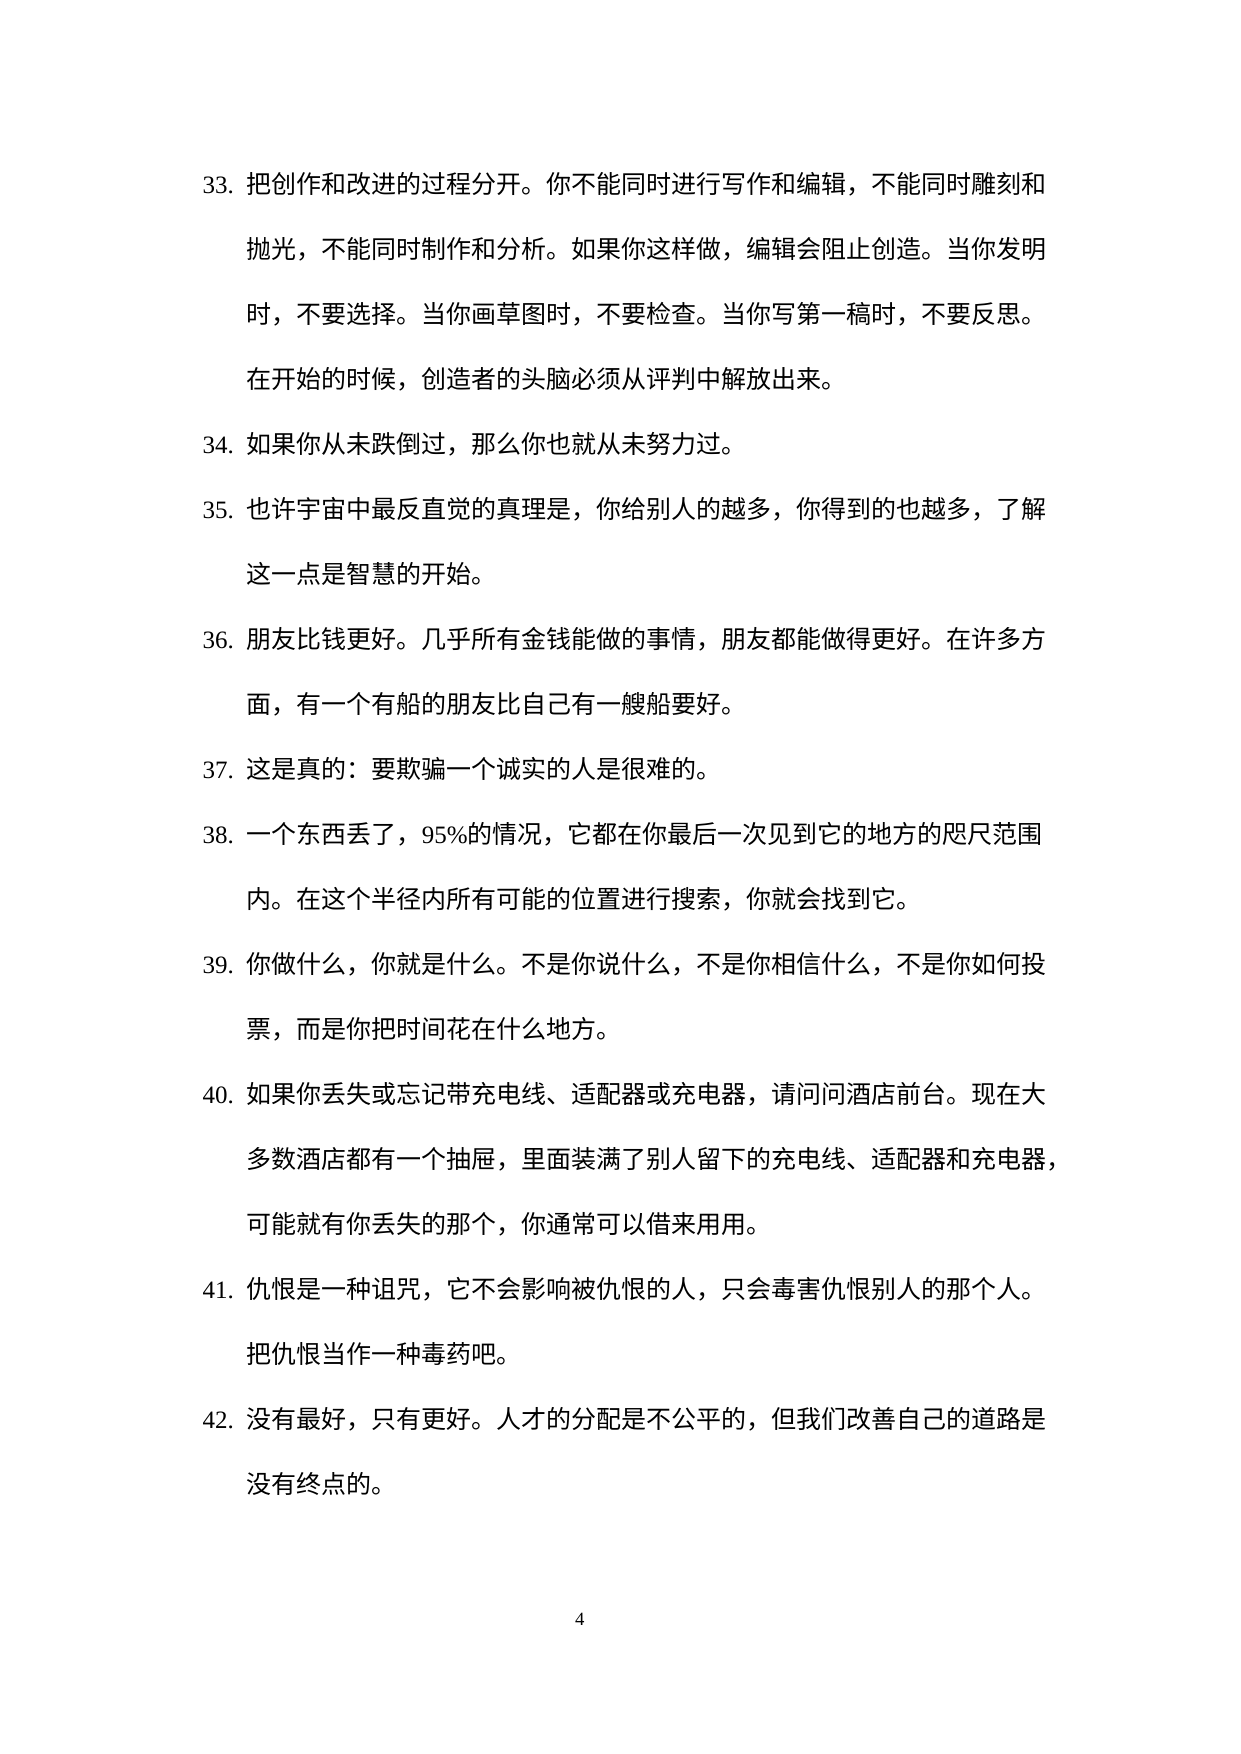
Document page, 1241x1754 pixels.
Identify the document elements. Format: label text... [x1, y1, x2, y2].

list 把创作和改进的过程分开。你不能同时进行写作和编辑，不能同时雕刻和抛光，不能同时制作和分析。如果你这样做，编辑会阻止创造。当你发明时，不要选择。当你画草图时，不要检查。当你写第一稿时，不要反思。在开始的时候，创造者的头脑必须从评判中解放出来。 [202, 150, 1053, 410]
list 一个东西丢了，95%的情况，它都在你最后一次见到它的地方的咫尺范围内。在这个半径内所有可能的位置进行搜索，你就会找到它。 [202, 800, 1053, 930]
list 这是真的：要欺骗一个诚实的人是很难的。 [202, 735, 1053, 800]
list 朋友比钱更好。几乎所有金钱能做的事情，朋友都能做得更好。在许多方面，有一个有船的朋友比自己有一艘船要好。 [202, 605, 1053, 735]
list 如果你丢失或忘记带充电线、适配器或充电器，请问问酒店前台。现在大多数酒店都有一个抽屉，里面装满了别人留下的充电线、适配器和充电器，可能就有你丢失的那个，你通常可以借来用用。 [202, 1060, 1053, 1255]
list 如果你从未跌倒过，那么你也就从未努力过。 [202, 410, 1053, 475]
list 仇恨是一种诅咒，它不会影响被仇恨的人，只会毒害仇恨别人的那个人。把仇恨当作一种毒药吧。 [202, 1255, 1053, 1385]
list 没有最好，只有更好。人才的分配是不公平的，但我们改善自己的道路是没有终点的。 [202, 1385, 1053, 1515]
list 也许宇宙中最反直觉的真理是，你给别人的越多，你得到的也越多，了解这一点是智慧的开始。 [202, 475, 1053, 605]
list 你做什么，你就是什么。不是你说什么，不是你相信什么，不是你如何投票，而是你把时间花在什么地方。 [202, 930, 1053, 1060]
